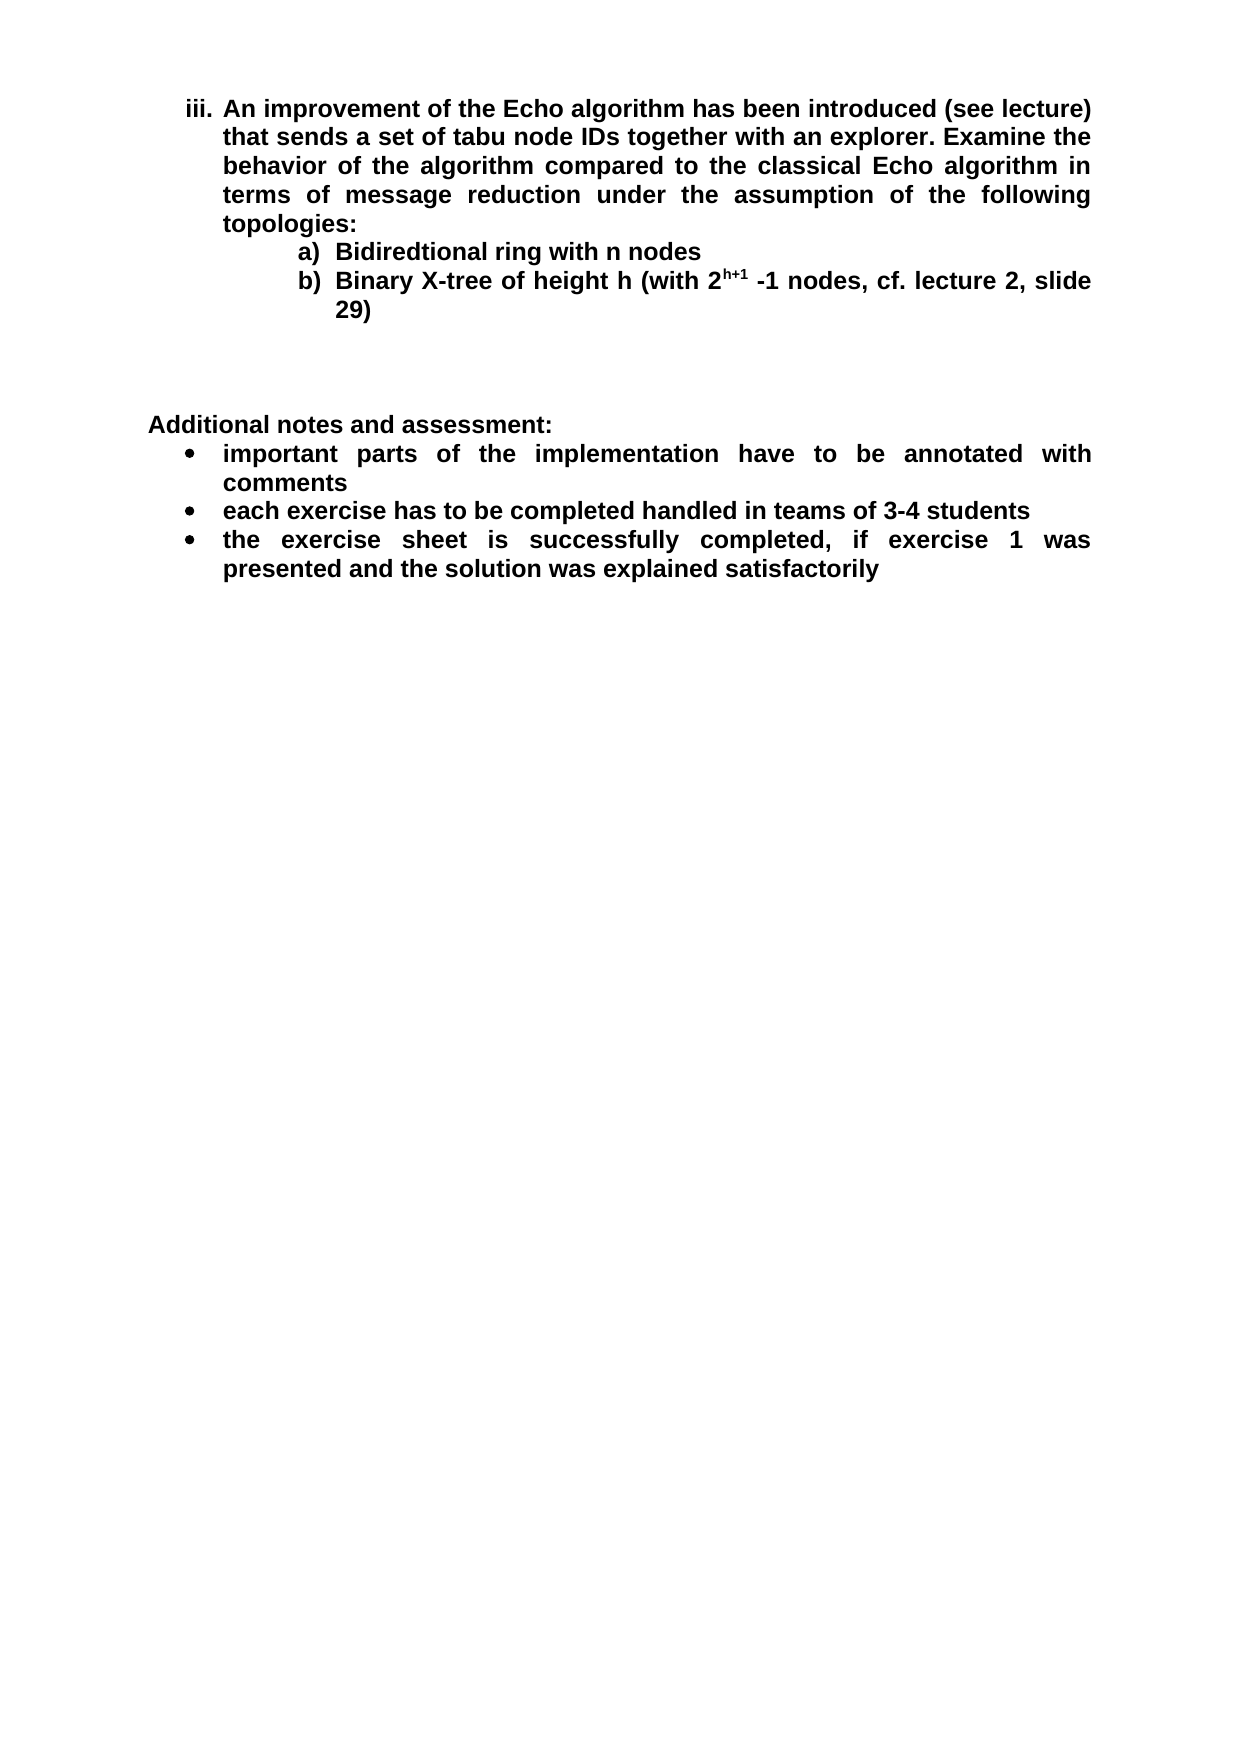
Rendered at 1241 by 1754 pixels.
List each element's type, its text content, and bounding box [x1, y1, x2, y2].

list An improvement of the Echo algorithm has been introduced (see lecture) that sends a set of tabu node IDs together with an explorer. Examine the behavior of the algorithm compared to the classical Echo algorithm in terms of message reduction under the assumption of the following topologies: [185, 94, 1093, 237]
list important parts of the implementation have to be annotated with comments [185, 439, 1093, 496]
list Additional notes and assessment: [148, 410, 1093, 439]
list Binary X-tree of height h (with 2h+1 -1 nodes, cf. lecture 2, slide 29) [298, 266, 1093, 324]
list each exercise has to be completed handled in teams of 3-4 students [185, 496, 1093, 525]
list Bidiredtional ring with n nodes [298, 237, 1093, 266]
list the exercise sheet is successfully completed, if exercise 1 was presented and the solution was explained satisfactorily [185, 525, 1093, 583]
